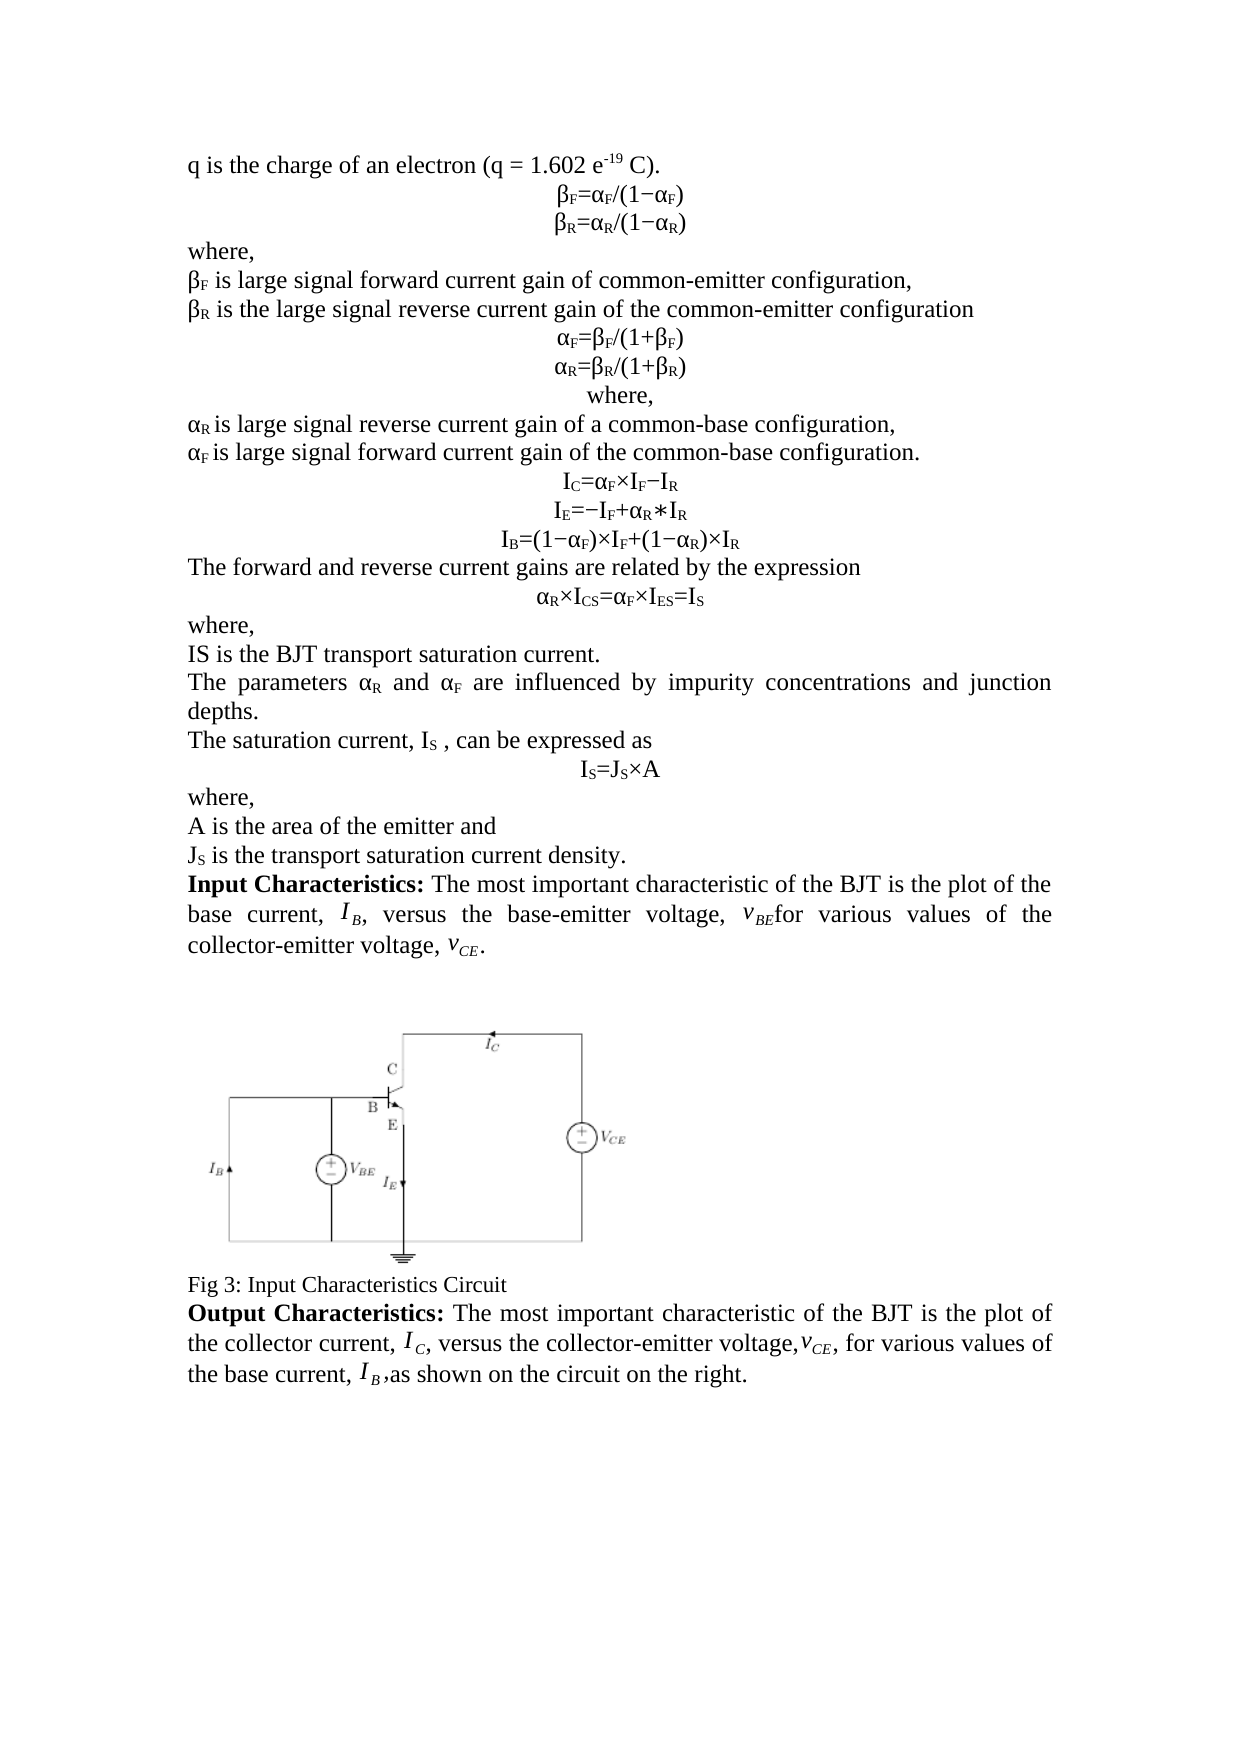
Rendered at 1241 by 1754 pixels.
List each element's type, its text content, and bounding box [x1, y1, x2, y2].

text βR=αR/(1−αR) [187, 207, 1053, 236]
text αR×ICS=αF×IES=IS [187, 581, 1053, 610]
text βR is the large signal reverse current gain of the common-emitter configuration [187, 294, 1053, 322]
text A is the area of the emitter and [187, 811, 1053, 840]
text The forward and reverse current gains are related by the expression [187, 552, 1053, 581]
text where, [187, 236, 1053, 265]
text Output Characteristics: The most important characteristic of the BJT is the plot of the collector current, , versus the collector-emitter voltage,, for various values of the base current, as shown on the circuit on the right. [187, 1298, 1053, 1389]
text βF is large signal forward current gain of common-emitter configuration, [187, 265, 1053, 294]
picture [187, 988, 642, 1272]
text JS is the transport saturation current density. [187, 840, 1053, 869]
text IC=αF×IF−IR [187, 466, 1053, 495]
text Input Characteristics: The most important characteristic of the BJT is the plot of the base current, , versus the base-emitter voltage, for various values of the collector-emitter voltage, . [187, 869, 1053, 960]
text The saturation current, IS , can be expressed as [187, 725, 1053, 754]
text IB=(1−αF)×IF+(1−αR)×IR [187, 524, 1053, 552]
text αR=βR/(1+βR) [187, 351, 1053, 380]
text where, [187, 782, 1053, 811]
text Fig 3: Input Characteristics Circuit [187, 1271, 1053, 1298]
text The parameters αR and αF are influenced by impurity concentrations and junction depths. [187, 667, 1053, 725]
text IS is the BJT transport saturation current. [187, 639, 1053, 667]
text IS=JS×A [187, 754, 1053, 782]
text where, [187, 610, 1053, 639]
text βF=αF/(1−αF) [187, 179, 1053, 207]
text IE=−IF+αR∗IR [187, 495, 1053, 524]
text αR is large signal reverse current gain of a common-base configuration, [187, 409, 1053, 437]
text q is the charge of an electron (q = 1.602 e-19 C). [187, 150, 1053, 179]
text αF is large signal forward current gain of the common-base configuration. [187, 437, 1053, 466]
text αF=βF/(1+βF) [187, 322, 1053, 351]
text where, [187, 380, 1053, 409]
